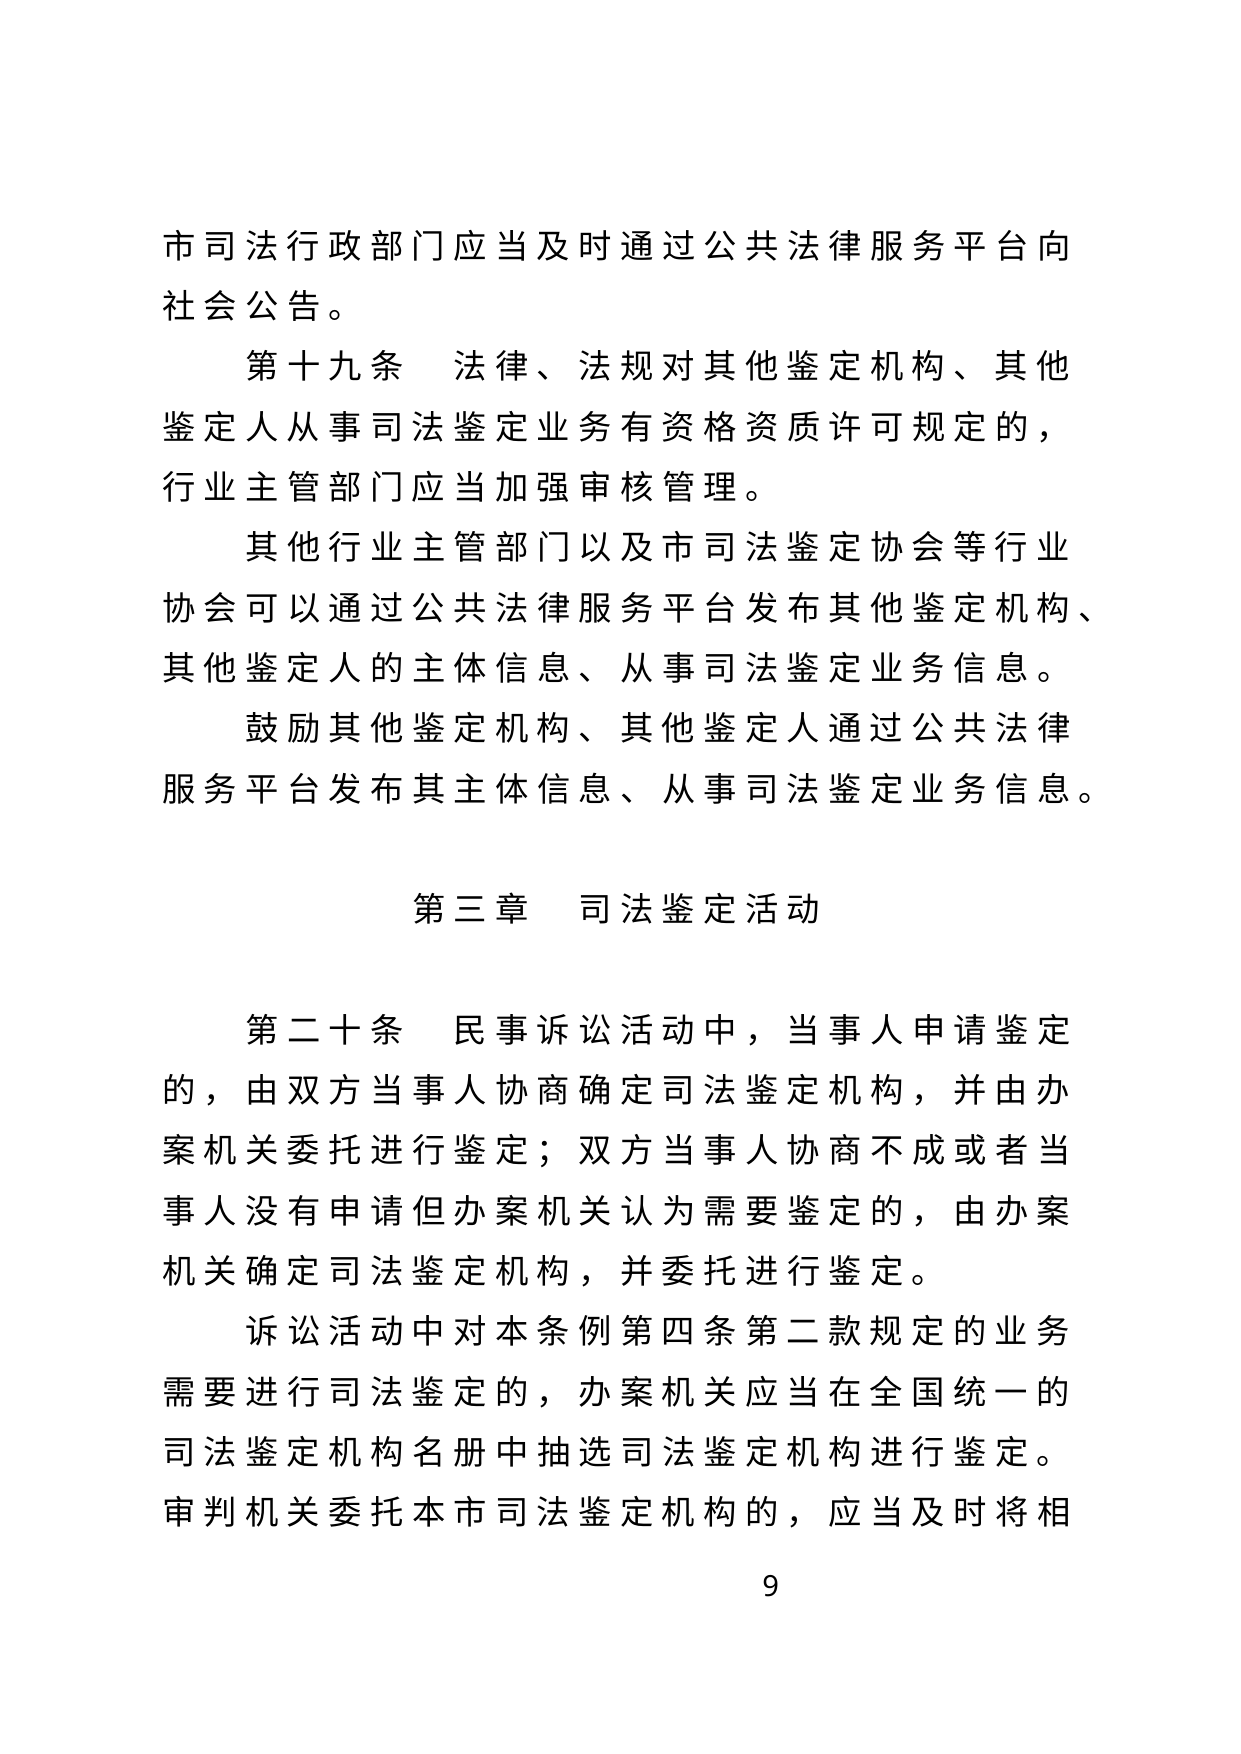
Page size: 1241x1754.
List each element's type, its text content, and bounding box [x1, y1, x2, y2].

text 第十九条 法律、法规对其他鉴定机构、其他鉴定人从事司法鉴定业务有资格资质许可规定的，行业主管部门应当加强审核管理。 [162, 334, 1078, 515]
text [162, 1299, 1078, 1540]
text 鼓励其他鉴定机构、其他鉴定人通过公共法律服务平台发布其主体信息、从事司法鉴定业务信息。 [162, 696, 1078, 817]
text 第三章 司法鉴定活动 [162, 877, 1078, 937]
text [162, 213, 1078, 334]
text 其他行业主管部门以及市司法鉴定协会等行业协会可以通过公共法律服务平台发布其他鉴定机构、其他鉴定人的主体信息、从事司法鉴定业务信息。 [162, 515, 1078, 696]
text 第二十条 民事诉讼活动中，当事人申请鉴定的，由双方当事人协商确定司法鉴定机构，并由办案机关委托进行鉴定；双方当事人协商不成或者当事人没有申请但办案机关认为需要鉴定的，由办案机关确定司法鉴定机构，并委托进行鉴定。 [162, 998, 1078, 1299]
